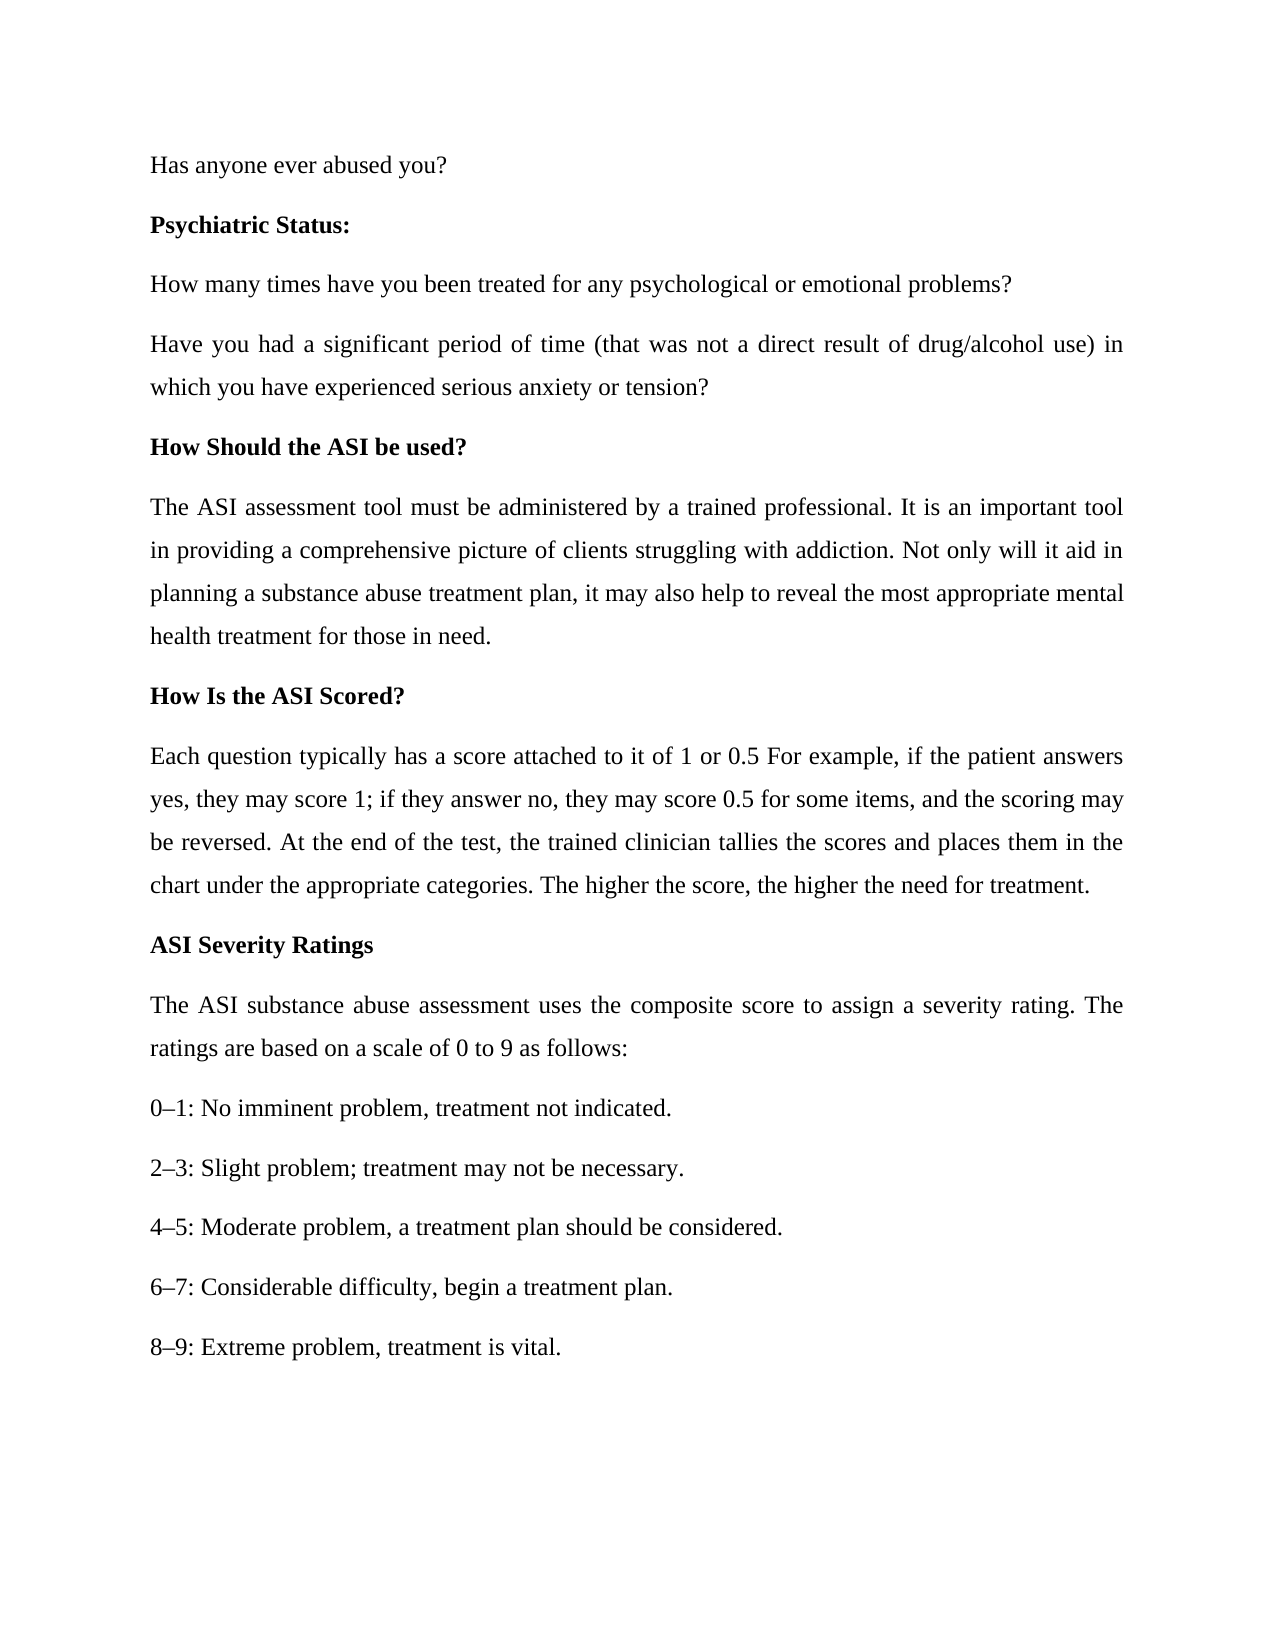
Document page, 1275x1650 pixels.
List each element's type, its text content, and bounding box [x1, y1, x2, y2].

text 4–5: Moderate problem, a treatment plan should be considered. [150, 1212, 1125, 1241]
text 8–9: Extreme problem, treatment is vital. [150, 1332, 1125, 1361]
text How Should the ASI be used? [150, 432, 1125, 461]
text 6–7: Considerable difficulty, begin a treatment plan. [150, 1272, 1125, 1301]
text Has anyone ever abused you? [150, 150, 1125, 179]
text 0–1: No imminent problem, treatment not indicated. [150, 1093, 1125, 1122]
text The ASI assessment tool must be administered by a trained professional. It is an important tool in providing a comprehensive picture of clients struggling with addiction. Not only will it aid in planning a substance abuse treatment plan, it may also help to reveal the most appropriate mental health treatment for those in need. [150, 492, 1125, 650]
text Psychiatric Status: [150, 210, 1125, 238]
text 2–3: Slight problem; treatment may not be necessary. [150, 1153, 1125, 1181]
text Each question typically has a score attached to it of 1 or 0.5 For example, if the patient answers yes, they may score 1; if they answer no, they may score 0.5 for some items, and the scoring may be reversed. At the end of the test, the trained clinician tallies the scores and places them in the chart under the appropriate categories. The higher the score, the higher the need for treatment. [150, 741, 1125, 899]
text Have you had a significant period of time (that was not a direct result of drug/alcohol use) in which you have experienced serious anxiety or tension? [150, 329, 1125, 401]
text The ASI substance abuse assessment uses the composite score to assign a severity rating. The ratings are based on a scale of 0 to 9 as follows: [150, 990, 1125, 1062]
text How Is the ASI Scored? [150, 681, 1125, 710]
text ASI Severity Ratings [150, 930, 1125, 959]
text How many times have you been treated for any psychological or emotional problems? [150, 269, 1125, 298]
